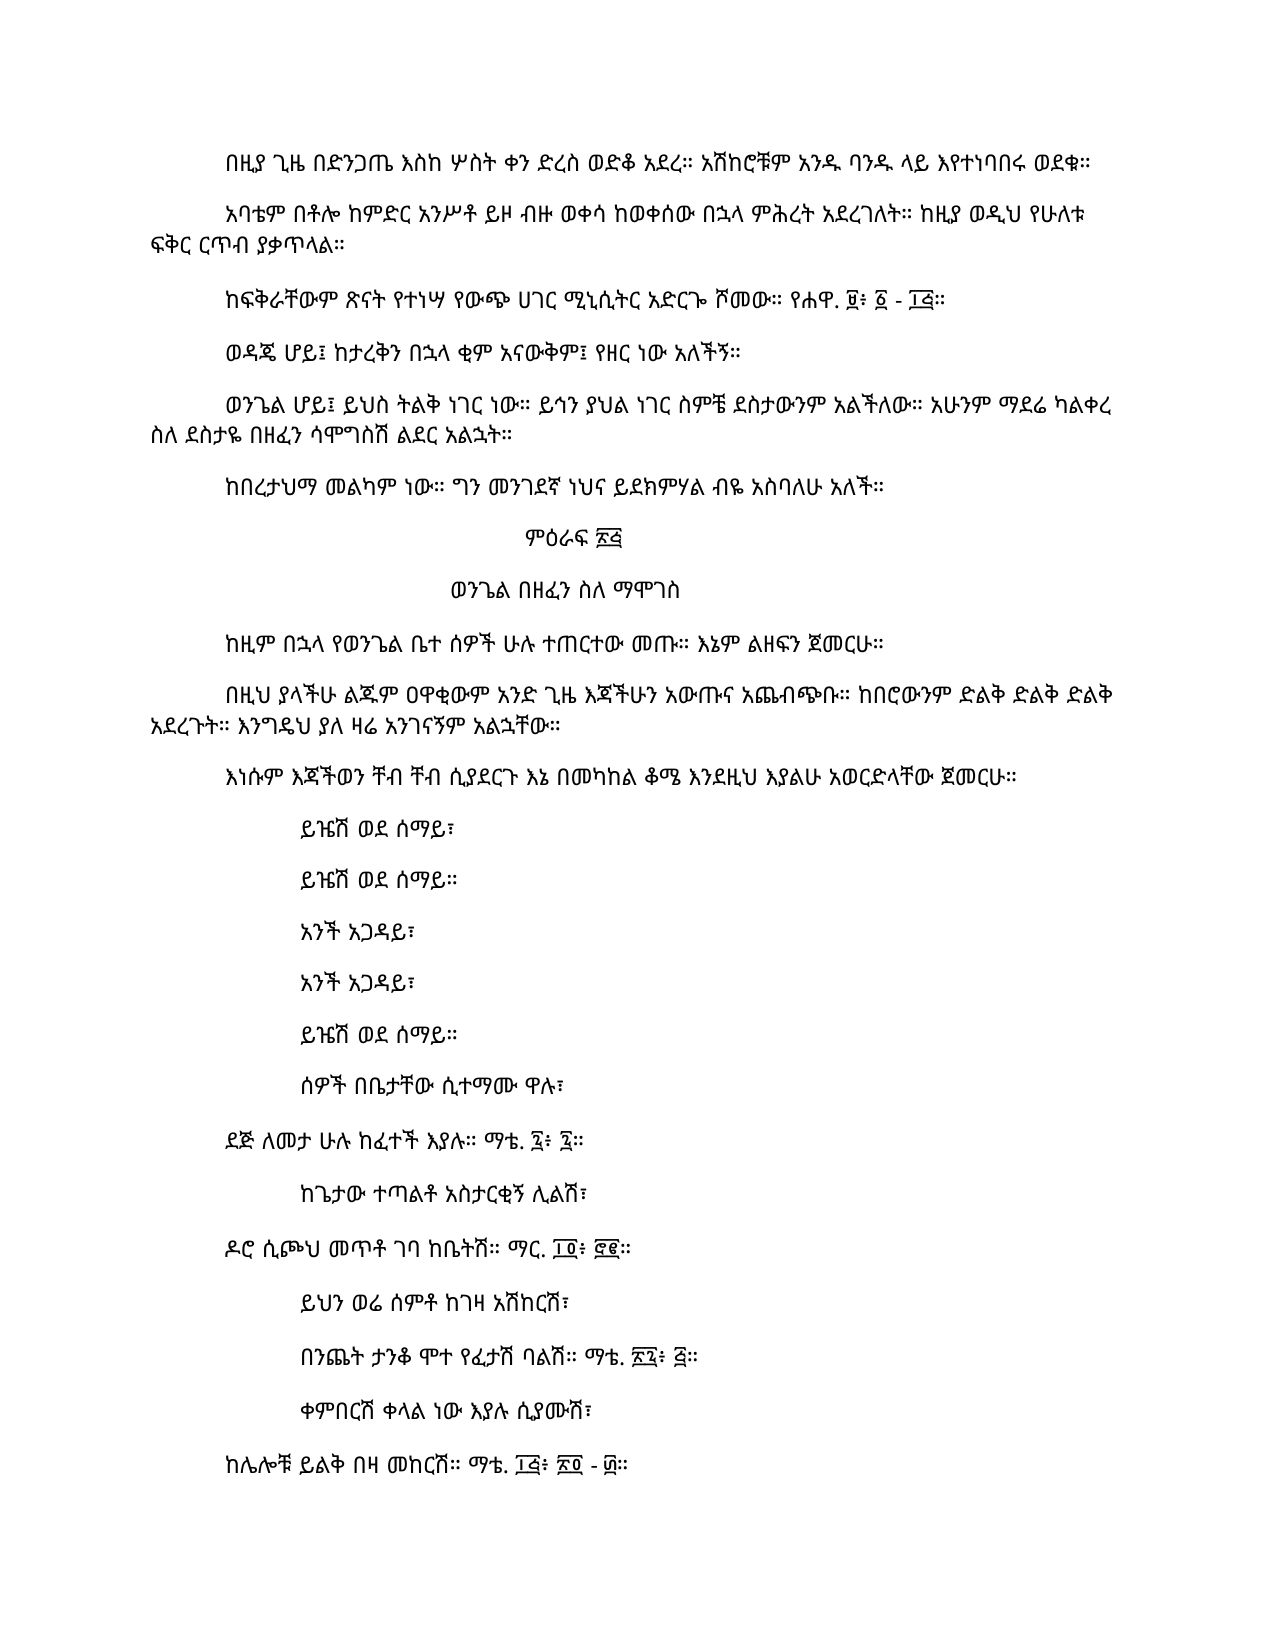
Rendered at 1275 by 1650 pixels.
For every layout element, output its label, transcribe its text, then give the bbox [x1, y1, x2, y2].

text ከዚም በኋላ የወንጌል ቤተ ሰዎች ሁሉ ተጠርተው መጡ። እኔም ልዘፍን ጀመርሁ። [150, 631, 1125, 658]
text ከሌሎቹ ይልቅ በዛ መከርሽ። ማቴ. ፲፭፥ ፳፬ - ፴። [150, 1449, 1125, 1481]
text ይዤሽ ወደ ሰማይ። [225, 867, 1125, 894]
text ከበረታህማ መልካም ነው። ግን መንገደኛ ነህና ይደክምሃል ብዬ አስባለሁ አለች። [150, 474, 1125, 501]
text ወንጌል በዘፈን ስለ ማሞገስ [150, 577, 1125, 604]
text ቀምበርሽ ቀላል ነው እያሉ ሲያሙሽ፣ [225, 1398, 1125, 1424]
text አንች አጋዳይ፣ [225, 919, 1125, 946]
text በዚያ ጊዜ በድንጋጤ እስከ ሦስት ቀን ድረስ ወድቆ አደረ። አሽከሮቹም አንዱ ባንዱ ላይ እየተነባበሩ ወደቁ። [150, 150, 1125, 177]
text ሰዎች በቤታቸው ሲተማሙ ዋሉ፣ [225, 1073, 1125, 1100]
text ይዤሽ ወደ ሰማይ። [225, 1022, 1125, 1048]
text በዚህ ያላችሁ ልጁም ዐዋቂውም አንድ ጊዜ እጃችሁን አውጡና አጨብጭቡ። ከበሮውንም ድልቅ ድልቅ ድልቅ አደረጉት። እንግዴህ ያለ ዛሬ አንገናኝም አልኋቸው። [150, 682, 1125, 740]
text ይዤሽ ወደ ሰማይ፣ [225, 816, 1125, 843]
text እነሱም እጃችወን ቸብ ቸብ ሲያደርጉ እኔ በመካከል ቆሜ እንደዚህ እያልሁ አወርድላቸው ጀመርሁ። [150, 764, 1125, 791]
text ዶሮ ሲጮህ መጥቶ ገባ ከቤትሽ። ማር. ፲፬፥ ፸፪። [150, 1233, 1125, 1264]
text በንጨት ታንቆ ሞተ የፈታሽ ባልሽ። ማቴ. ፳፯፥ ፭። [225, 1341, 1125, 1372]
text አንች አጋዳይ፣ [225, 970, 1125, 997]
text አባቴም በቶሎ ከምድር አንሥቶ ይዞ ብዙ ወቀሳ ከወቀሰው በኋላ ምሕረት አደረገለት። ከዚያ ወዲህ የሁለቱ ፍቅር ርጥብ ያቃጥላል። [150, 201, 1125, 259]
text ወንጌል ሆይ፤ ይህስ ትልቅ ነገር ነው። ይኅን ያህል ነገር ስምቼ ደስታውንም አልችለው። አሁንም ማደሬ ካልቀረ ስለ ደስታዬ በዘፈን ሳሞግስሽ ልደር አልኋት። [150, 392, 1125, 449]
text ወዳጄ ሆይ፤ ከታረቅን በኋላ ቂም አናውቅም፤ የዘር ነው አለችኝ። [150, 340, 1125, 367]
text ከጌታው ተጣልቶ አስታርቂኝ ሊልሽ፣ [225, 1181, 1125, 1208]
text ከፍቅራቸውም ጽናት የተነሣ የውጭ ሀገር ሚኒሲትር አድርጐ ሾመው። የሐዋ. ፱፥ ፩ - ፲፭። [150, 283, 1125, 315]
text ምዕራፍ ፳፭ [150, 525, 1125, 552]
text ደጅ ለመታ ሁሉ ከፈተች እያሉ። ማቴ. ፯፥ ፯። [150, 1125, 1125, 1156]
text ይህን ወሬ ሰምቶ ከገዛ አሽከርሽ፣ [225, 1290, 1125, 1316]
